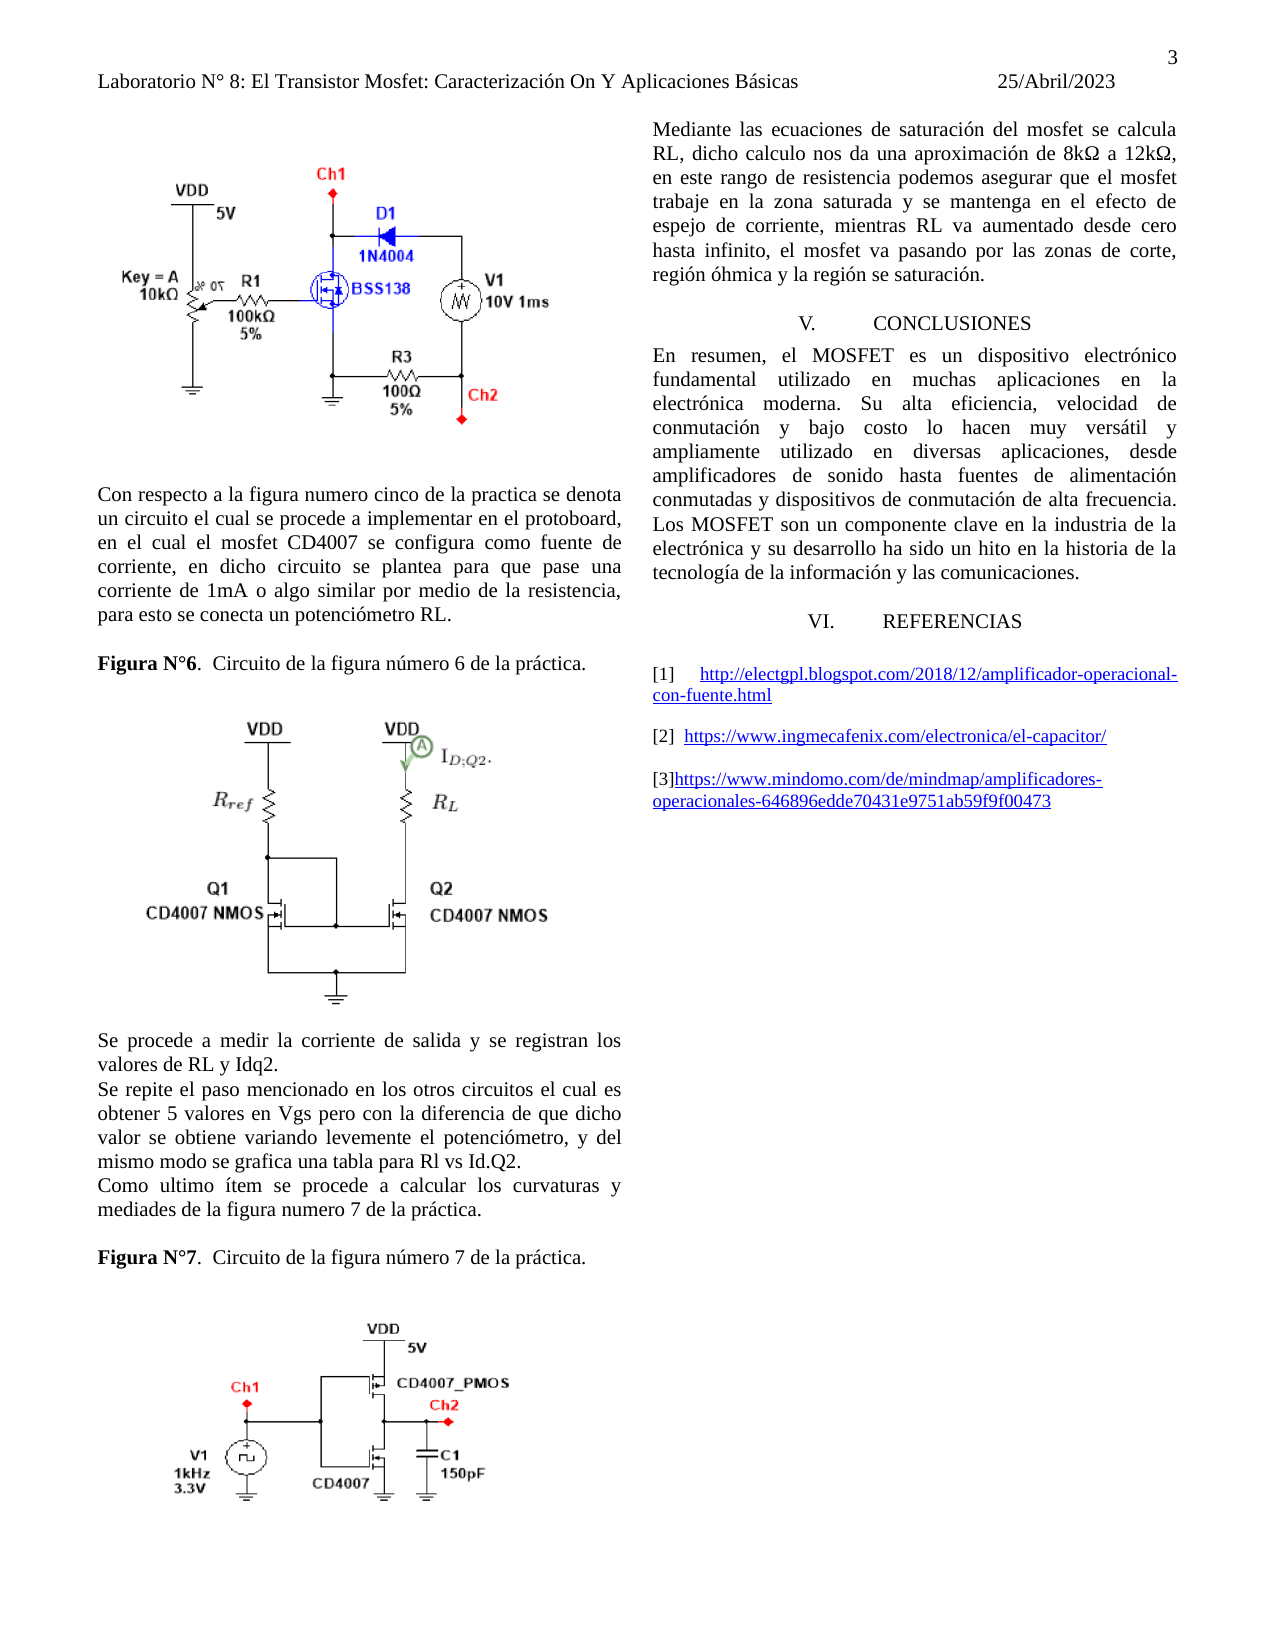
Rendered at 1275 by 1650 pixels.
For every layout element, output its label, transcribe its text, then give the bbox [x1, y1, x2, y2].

text Mediante las ecuaciones de saturación del mosfet se calcula RL, dicho calculo nos da una aproximación de 8kΩ a 12kΩ, en este rango de resistencia podemos asegurar que el mosfet trabaje en la zona saturada y se mantenga en el efecto de espejo de corriente, mientras RL va aumentado desde cero hasta infinito, el mosfet va pasando por las zonas de corte, región óhmica y la región se saturación. [652, 117, 1177, 286]
text [2] https://www.ingmecafenix.com/electronica/el-capacitor/ [652, 725, 1177, 746]
picture [104, 705, 607, 1029]
subtitle REFERENCIAS [652, 609, 1177, 633]
picture [97, 154, 600, 458]
text Figura N°7. Circuito de la figura número 7 de la práctica. [97, 1245, 622, 1269]
text [3]https://www.mindomo.com/de/mindmap/amplificadores-operacionales-646896edde70431e9751ab59f9f00473 [652, 768, 1177, 811]
text En resumen, el MOSFET es un dispositivo electrónico fundamental utilizado en muchas aplicaciones en la electrónica moderna. Su alta eficiencia, velocidad de conmutación y bajo costo lo hacen muy versátil y ampliamente utilizado en diversas aplicaciones, desde amplificadores de sonido hasta fuentes de alimentación conmutadas y dispositivos de conmutación de alta frecuencia. Los MOSFET son un componente clave en la industria de la electrónica y su desarrollo ha sido un hito en la historia de la tecnología de la información y las comunicaciones. [652, 343, 1177, 584]
text [1] http://electgpl.blogspot.com/2018/12/amplificador-operacional-con-fuente.html [652, 663, 1177, 706]
text Con respecto a la figura numero cinco de la practica se denota un circuito el cual se procede a implementar en el protoboard, en el cual el mosfet CD4007 se configura como fuente de corriente, en dicho circuito se plantea para que pase una corriente de 1mA o algo similar por medio de la resistencia, para esto se conecta un potenciómetro RL. [97, 482, 622, 626]
text Figura N°6. Circuito de la figura número 6 de la práctica. [97, 650, 622, 674]
text Se repite el paso mencionado en los otros circuitos el cual es obtener 5 valores en Vgs pero con la diferencia de que dicho valor se obtiene variando levemente el potenciómetro, y del mismo modo se grafica una tabla para Rl vs Id.Q2. [97, 1076, 622, 1173]
subtitle CONCLUSIONES [652, 311, 1177, 335]
text Como ultimo ítem se procede a calcular los curvaturas y mediades de la figura numero 7 de la práctica. [97, 1173, 622, 1221]
picture [140, 1293, 548, 1520]
